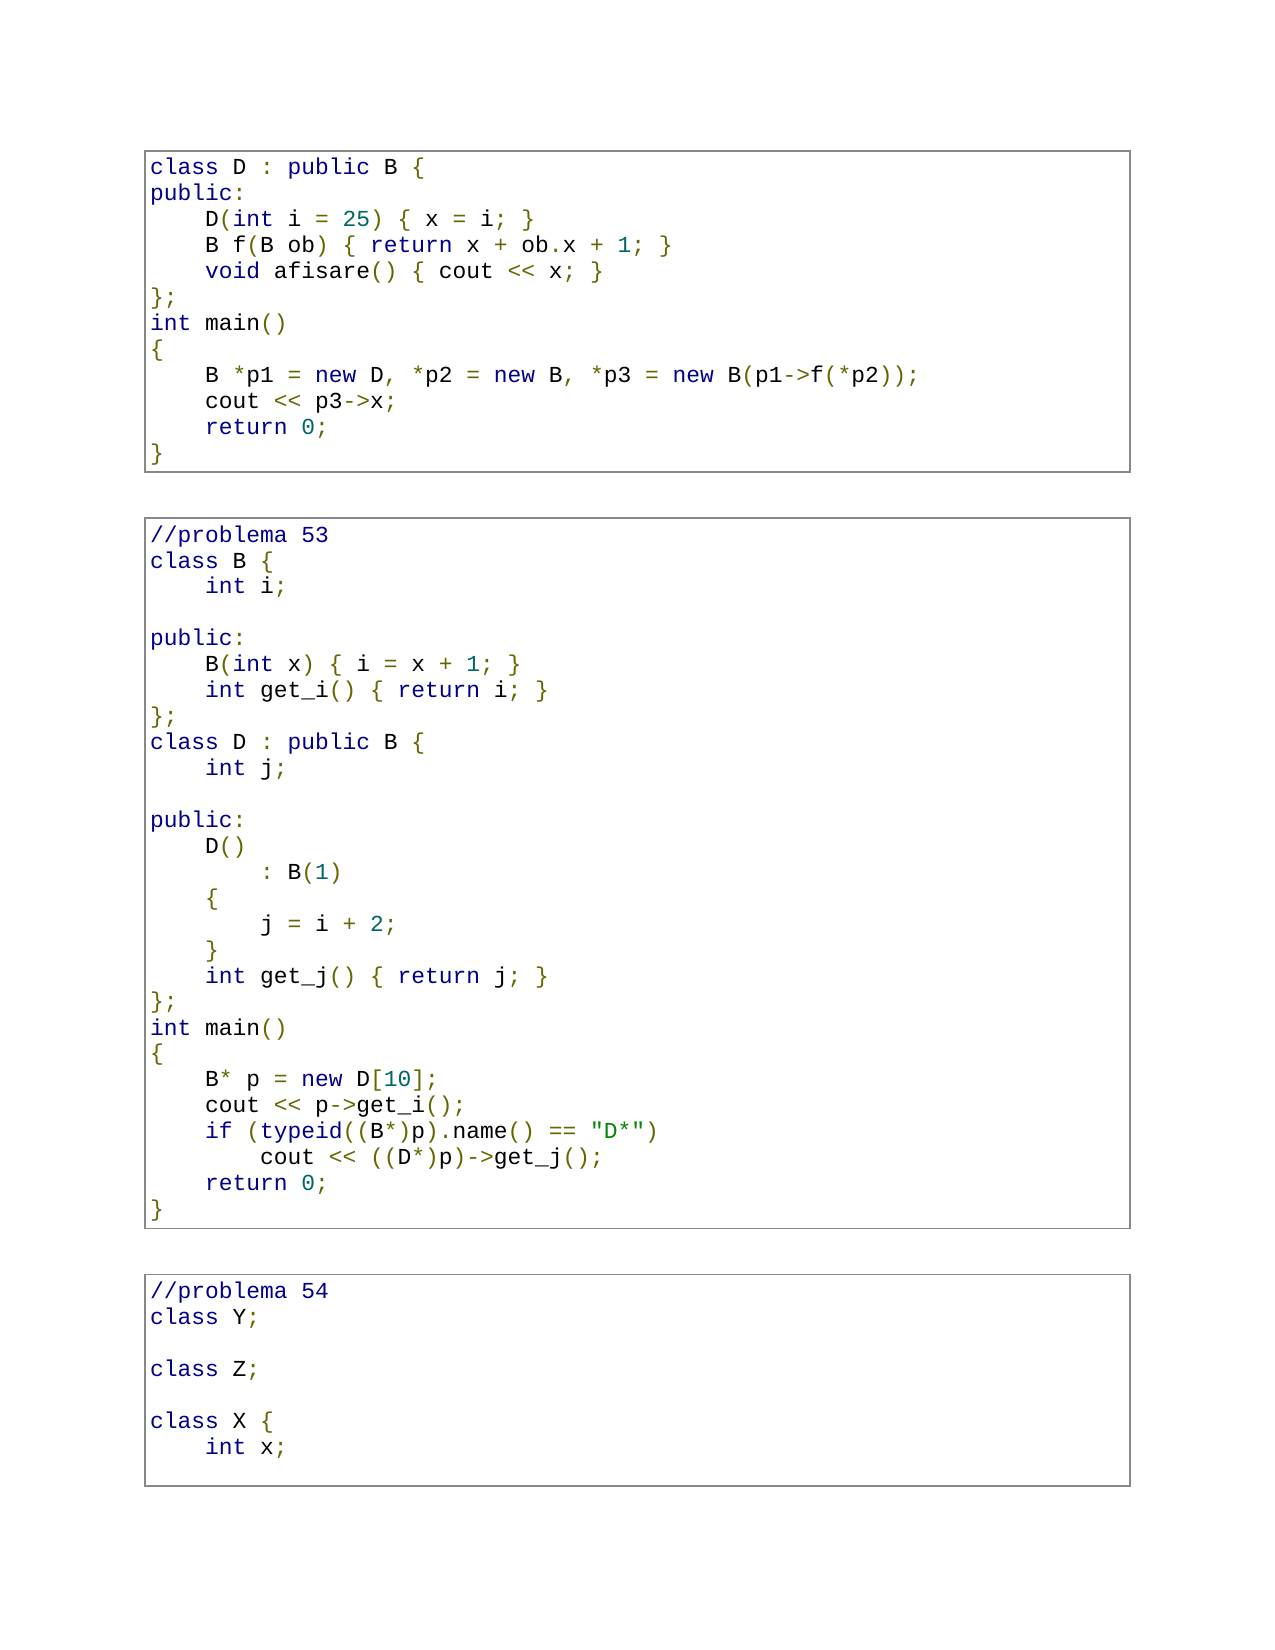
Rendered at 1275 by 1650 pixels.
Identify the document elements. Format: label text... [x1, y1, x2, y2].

text int i; [150, 575, 1125, 601]
text return 0; [150, 1171, 1125, 1192]
text int j; [150, 756, 1125, 782]
text { [150, 337, 1125, 363]
text } [146, 1192, 1129, 1228]
text void afisare() { cout << x; } [150, 259, 1125, 285]
text D() [150, 834, 1125, 860]
text if (typeid((B*)p).name() == "D*") [150, 1119, 1125, 1146]
text B* p = new D[10]; [150, 1068, 1125, 1094]
text int main() [150, 311, 1125, 337]
text public: [150, 182, 1125, 208]
text class D : public B { [150, 731, 1125, 756]
text int x; [150, 1435, 1125, 1461]
text public: [150, 627, 1125, 653]
text int get_i() { return i; } [150, 679, 1125, 704]
text class Z; [150, 1357, 1125, 1383]
text cout << ((D*)p)->get_j(); [150, 1146, 1125, 1171]
text } [146, 435, 1129, 471]
text : B(1) [150, 860, 1125, 886]
text //problema 54 [146, 1275, 1129, 1305]
text cout << p3->x; [150, 389, 1125, 415]
text j = i + 2; [150, 912, 1125, 938]
text { [150, 1042, 1125, 1068]
text class Y; [150, 1305, 1125, 1331]
text //problema 53 [146, 519, 1129, 549]
text }; [150, 285, 1125, 311]
text public: [150, 808, 1125, 834]
text D(int i = 25) { x = i; } [150, 208, 1125, 233]
text class X { [150, 1409, 1125, 1435]
text B *p1 = new D, *p2 = new B, *p3 = new B(p1->f(*p2)); [150, 363, 1125, 389]
text class B { [150, 549, 1125, 575]
text }; [150, 990, 1125, 1016]
text int get_j() { return j; } [150, 964, 1125, 990]
text }; [150, 704, 1125, 731]
text cout << p->get_i(); [150, 1094, 1125, 1119]
text return 0; [150, 415, 1125, 435]
text { [150, 886, 1125, 912]
text B(int x) { i = x + 1; } [150, 653, 1125, 679]
text class D : public B { [146, 152, 1129, 182]
text int main() [150, 1016, 1125, 1042]
text } [150, 938, 1125, 964]
text B f(B ob) { return x + ob.x + 1; } [150, 233, 1125, 259]
